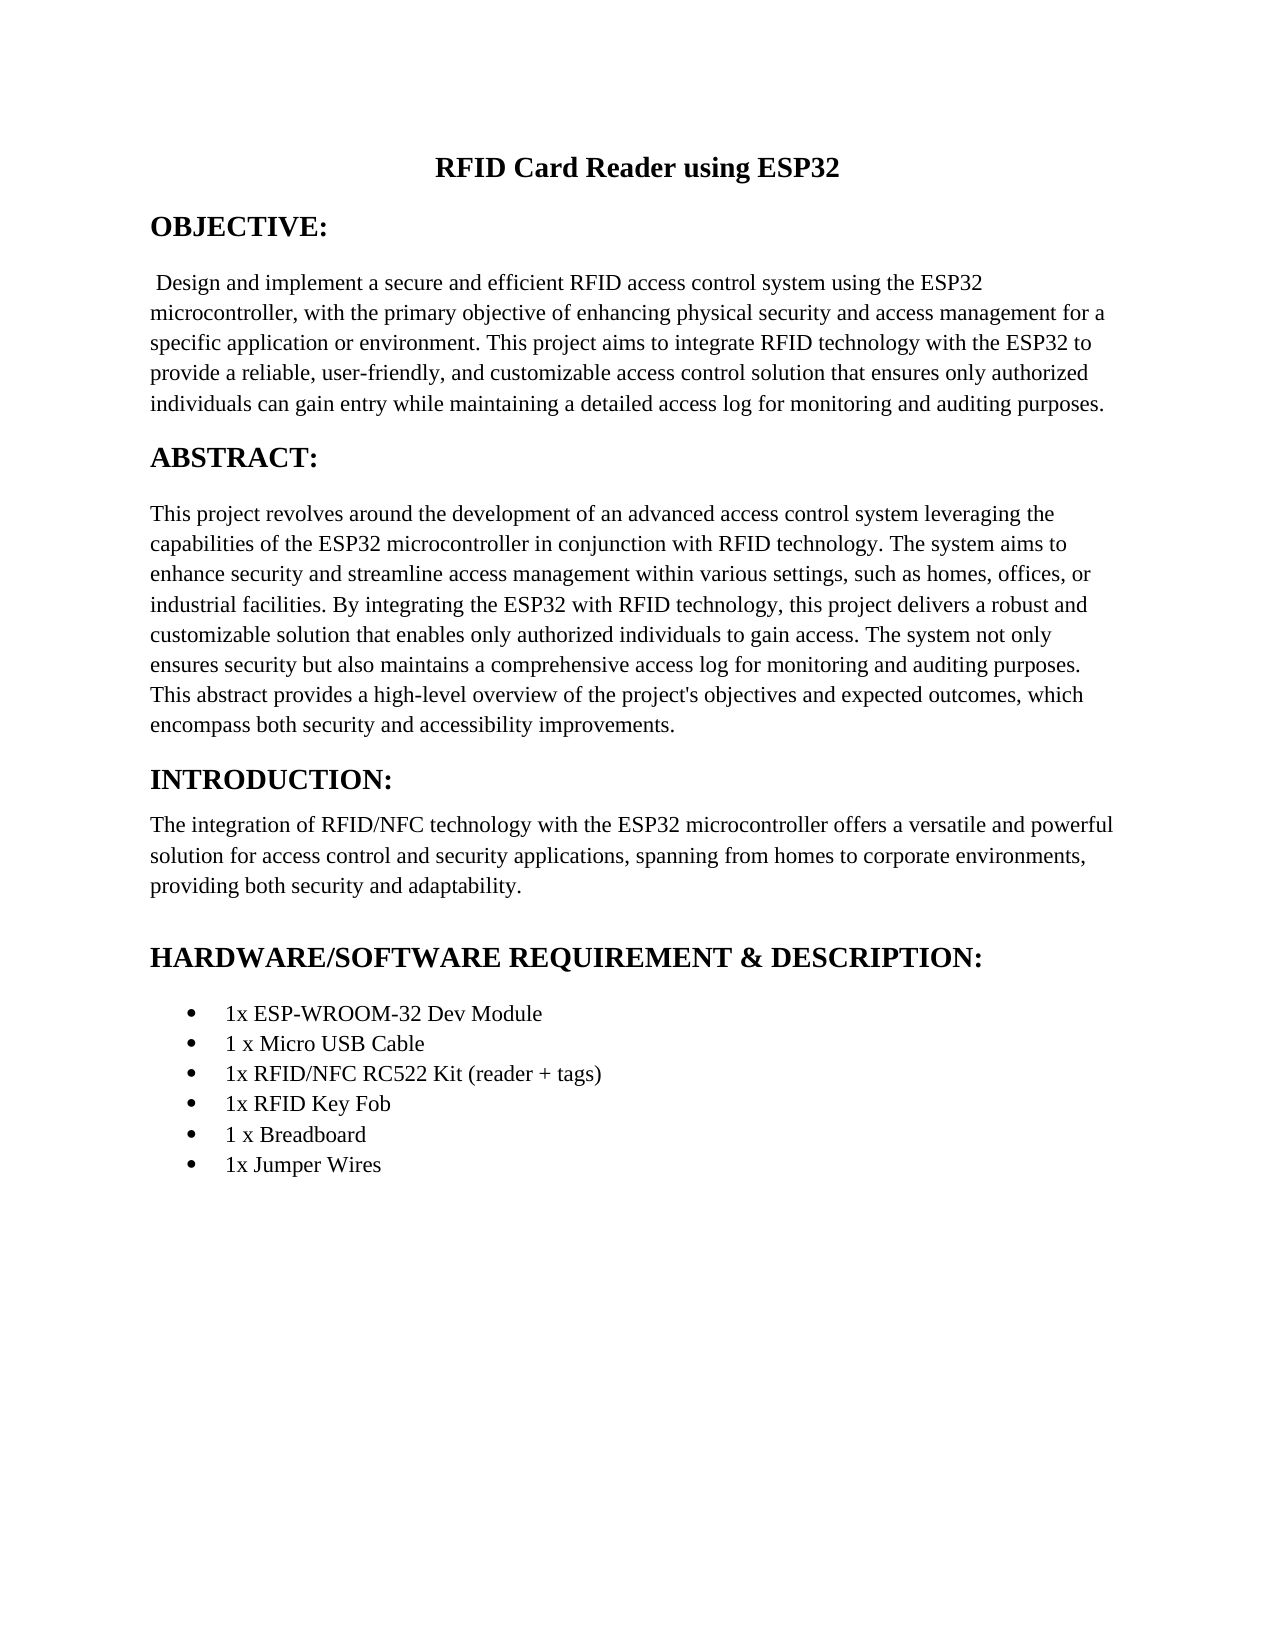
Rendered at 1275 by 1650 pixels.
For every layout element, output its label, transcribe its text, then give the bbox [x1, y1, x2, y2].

list 1 x Micro USB Cable [187, 1030, 1125, 1056]
text The integration of RFID/NFC technology with the ESP32 microcontroller offers a versatile and powerful solution for access control and security applications, spanning from homes to corporate environments, providing both security and adaptability. [150, 811, 1125, 898]
text HARDWARE/SOFTWARE REQUIREMENT & DESCRIPTION: [150, 941, 1125, 974]
text ABSTRACT: [150, 441, 1125, 474]
list 1x ESP-WROOM-32 Dev Module [187, 1000, 1125, 1026]
text This project revolves around the development of an advanced access control system leveraging the capabilities of the ESP32 microcontroller in conjunction with RFID technology. The system aims to enhance security and streamline access management within various settings, such as homes, offices, or industrial facilities. By integrating the ESP32 with RFID technology, this project delivers a robust and customizable solution that enables only authorized individuals to gain access. The system not only ensures security but also maintains a comprehensive access log for monitoring and auditing purposes. This abstract provides a high-level overview of the project's objectives and expected outcomes, which encompass both security and accessibility improvements. [150, 500, 1125, 738]
list 1x RFID/NFC RC522 Kit (reader + tags) [187, 1060, 1125, 1087]
text Design and implement a secure and efficient RFID access control system using the ESP32 microcontroller, with the primary objective of enhancing physical security and access management for a specific application or environment. This project aims to integrate RFID technology with the ESP32 to provide a reliable, user-friendly, and customizable access control solution that ensures only authorized individuals can gain entry while maintaining a detailed access log for monitoring and auditing purposes. [150, 269, 1125, 416]
list 1 x Breadboard [187, 1121, 1125, 1147]
list 1x Jumper Wires [187, 1151, 1125, 1177]
text RFID Card Reader using ESP32 [150, 150, 1125, 183]
list 1x RFID Key Fob [187, 1091, 1125, 1117]
text OBJECTIVE: [150, 209, 1125, 243]
text INTRODUCTION: [150, 762, 1125, 796]
